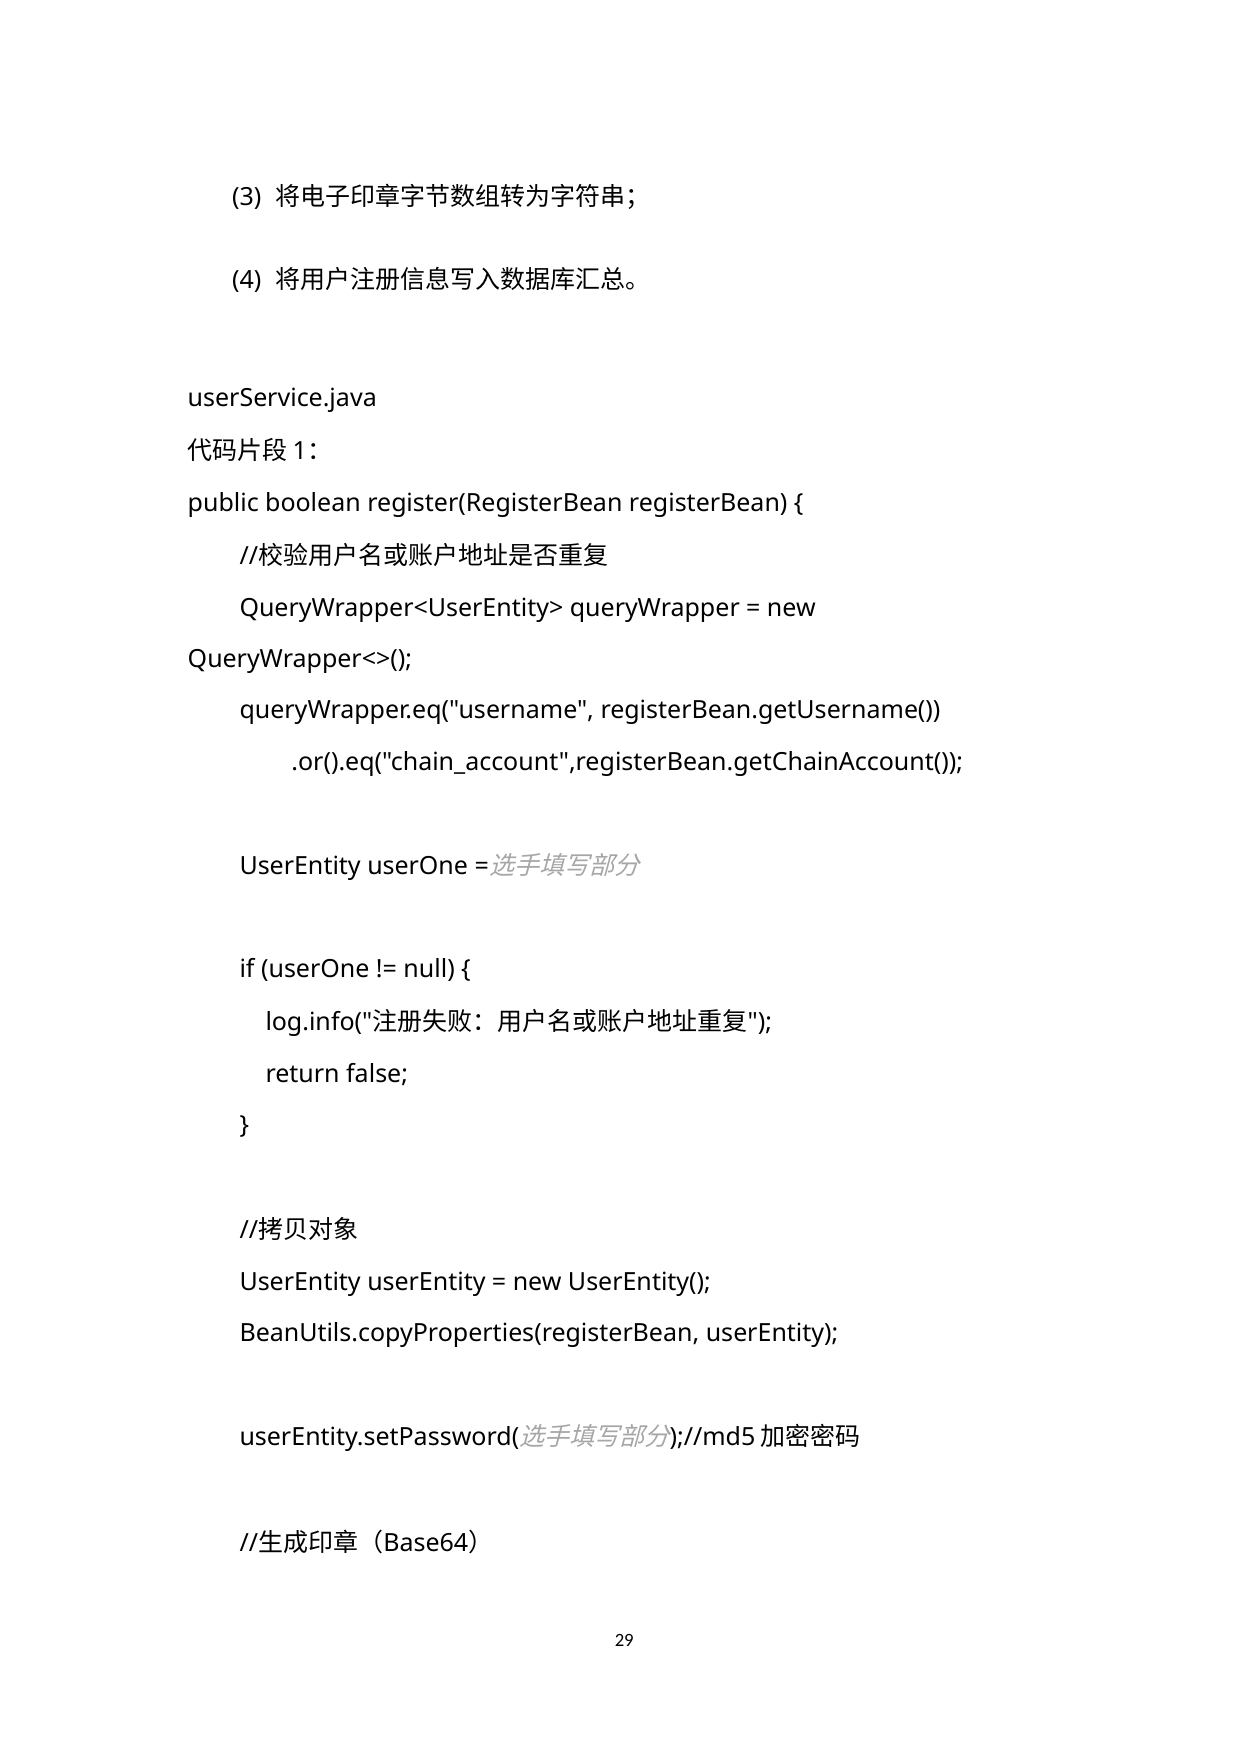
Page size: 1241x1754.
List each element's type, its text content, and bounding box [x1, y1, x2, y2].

text //拷贝对象 [187, 1209, 1028, 1246]
text BeanUtils.copyProperties(registerBean, userEntity); [187, 1315, 1028, 1349]
text log.info("注册失败：用户名或账户地址重复"); [187, 1002, 1028, 1038]
list 将电子印章字节数组转为字符串； [187, 162, 1053, 227]
text userService.java [187, 379, 1028, 413]
text return false; [187, 1056, 1028, 1090]
text UserEntity userEntity = new UserEntity(); [187, 1264, 1028, 1298]
text //校验用户名或账户地址是否重复 [187, 536, 1028, 572]
text 代码片段1： [187, 430, 1028, 467]
text } [187, 1107, 1028, 1141]
list 将用户注册信息写入数据库汇总。 [187, 245, 1053, 310]
text //生成印章（Base64） [187, 1522, 1028, 1558]
text QueryWrapper<UserEntity> queryWrapper = new QueryWrapper<>(); [187, 590, 1028, 675]
text public boolean register(RegisterBean registerBean) { [187, 485, 1028, 519]
text if (userOne != null) { [187, 951, 1028, 985]
text UserEntity userOne =选手填写部分 [187, 845, 1028, 882]
text userEntity.setPassword(选手填写部分);//md5加密密码 [187, 1417, 1028, 1453]
text .or().eq("chain_account",registerBean.getChainAccount()); [187, 743, 1028, 777]
text queryWrapper.eq("username", registerBean.getUsername()) [187, 692, 1028, 726]
